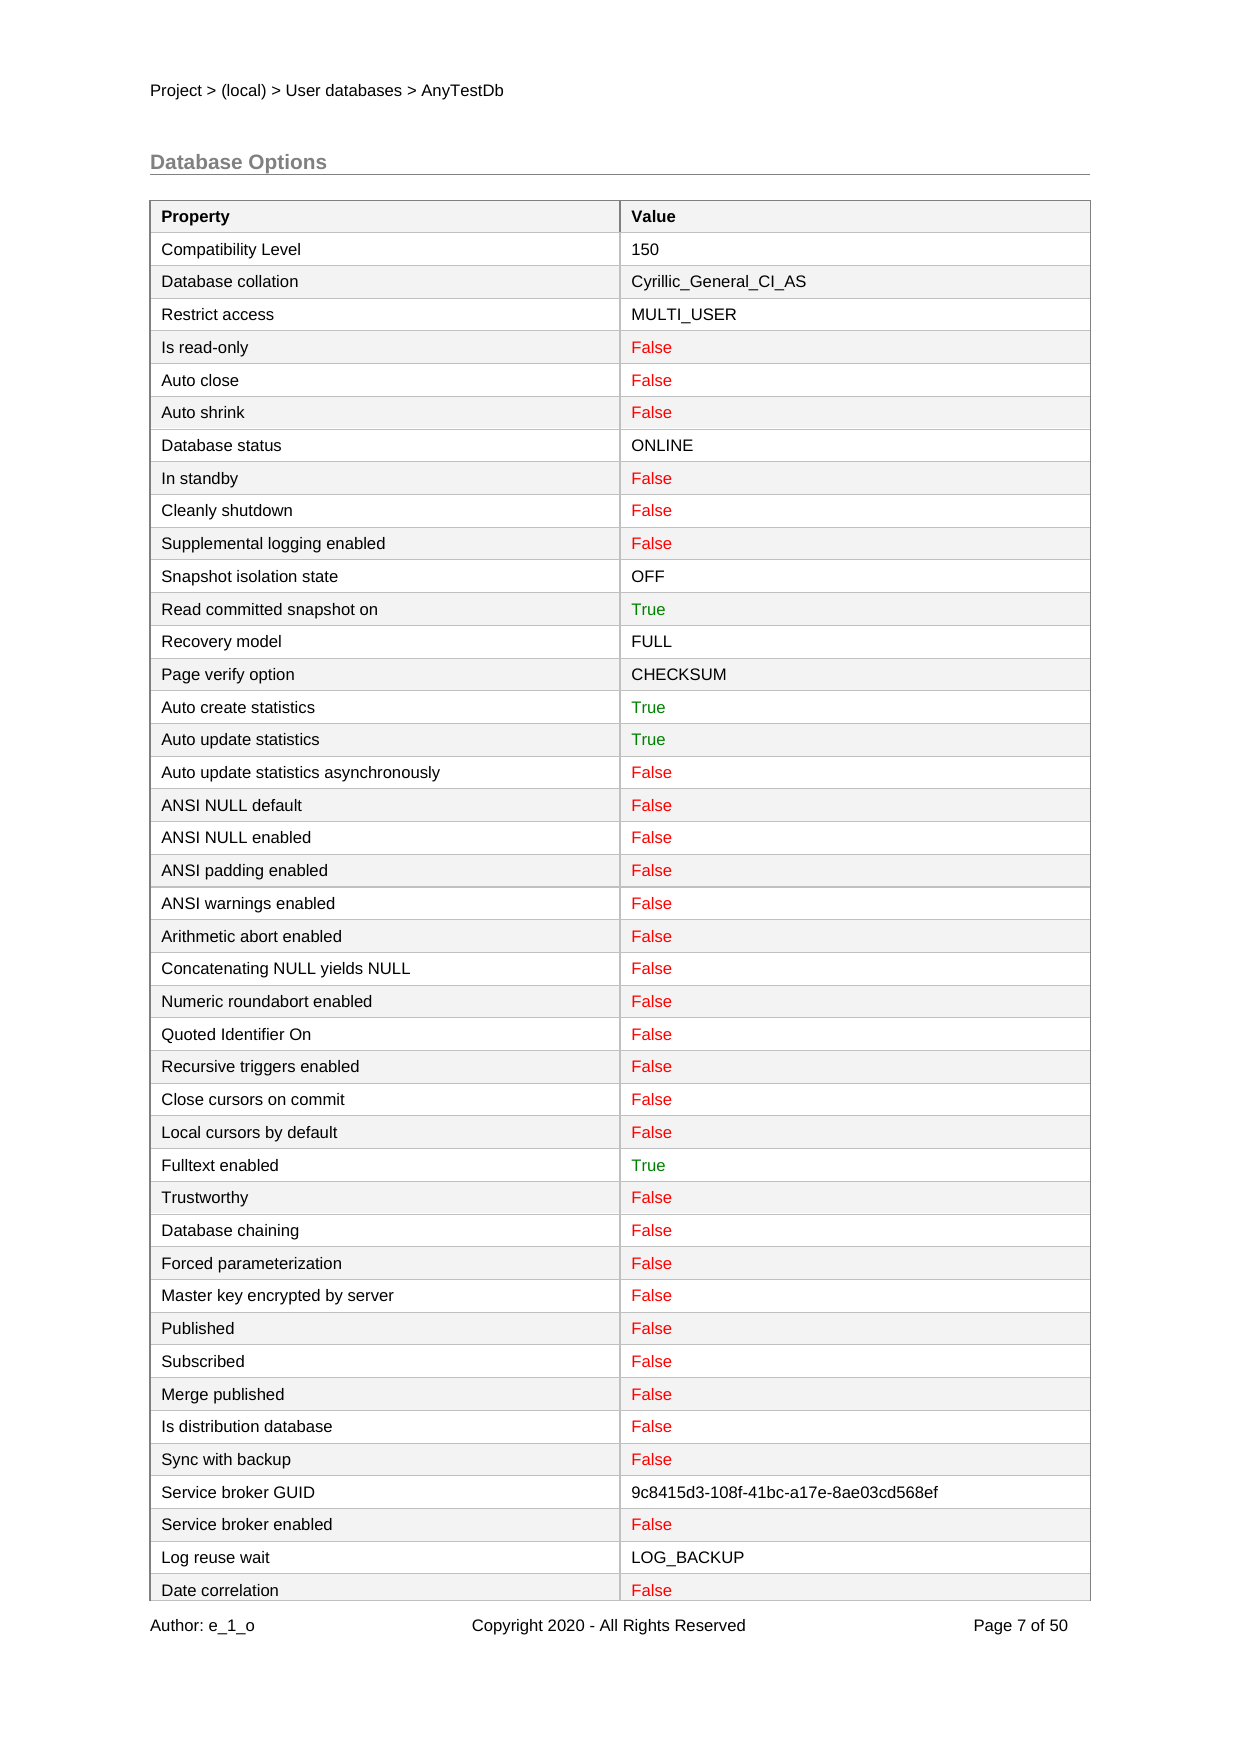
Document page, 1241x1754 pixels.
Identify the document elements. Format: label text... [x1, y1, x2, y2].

table_header Value [621, 201, 1090, 232]
table_cell 9c8415d3-108f-41bc-a17e-8ae03cd568ef [621, 1476, 1090, 1508]
table_cell False [621, 1051, 1090, 1083]
table_cell Forced parameterization [151, 1247, 619, 1279]
table_cell 150 [621, 233, 1090, 265]
table_cell Merge published [151, 1378, 619, 1410]
table_cell Restrict access [151, 299, 619, 330]
table_cell False [621, 789, 1090, 821]
table_cell MULTI_USER [621, 299, 1090, 330]
table_cell Cyrillic_General_CI_AS [621, 266, 1090, 298]
table_cell OFF [621, 560, 1090, 592]
table_cell Local cursors by default [151, 1116, 619, 1148]
table_cell Subscribed [151, 1345, 619, 1377]
table_cell CHECKSUM [621, 659, 1090, 690]
table_cell Auto update statistics asynchronously [151, 757, 619, 788]
table_cell Numeric roundabort enabled [151, 986, 619, 1017]
table_cell False [621, 888, 1090, 919]
table_cell False [621, 1345, 1090, 1377]
table_cell False [621, 528, 1090, 559]
table_cell False [621, 397, 1090, 428]
table_cell False [621, 331, 1090, 363]
table_cell Database chaining [151, 1215, 619, 1246]
table_cell Trustworthy [151, 1182, 619, 1213]
table_cell False [621, 1378, 1090, 1410]
table_cell False [621, 1116, 1090, 1148]
table_cell False [621, 1574, 1090, 1600]
table_cell Database status [151, 430, 619, 461]
table_cell False [621, 757, 1090, 788]
table_cell Fulltext enabled [151, 1149, 619, 1181]
table_cell True [621, 593, 1090, 625]
table_cell In standby [151, 462, 619, 494]
table_cell False [621, 1182, 1090, 1213]
table_cell False [621, 822, 1090, 854]
table_cell False [621, 364, 1090, 396]
table_cell False [621, 1444, 1090, 1475]
table_cell ANSI padding enabled [151, 855, 619, 886]
table_cell LOG_BACKUP [621, 1542, 1090, 1573]
table_cell Service broker enabled [151, 1509, 619, 1541]
table_cell Recovery model [151, 626, 619, 657]
table_cell Master key encrypted by server [151, 1280, 619, 1312]
table_cell False [621, 1084, 1090, 1115]
table_cell False [621, 1509, 1090, 1541]
table_cell Compatibility Level [151, 233, 619, 265]
table_cell Snapshot isolation state [151, 560, 619, 592]
table_cell ONLINE [621, 430, 1090, 461]
table_cell Is read-only [151, 331, 619, 363]
table_cell True [621, 1149, 1090, 1181]
table_cell Sync with backup [151, 1444, 619, 1475]
table_cell Auto close [151, 364, 619, 396]
table_cell Supplemental logging enabled [151, 528, 619, 559]
table_cell True [621, 691, 1090, 723]
table_cell False [621, 495, 1090, 527]
table_cell False [621, 855, 1090, 886]
table_cell Auto create statistics [151, 691, 619, 723]
table_header Property [151, 201, 619, 232]
table_cell True [621, 724, 1090, 756]
table_cell ANSI NULL enabled [151, 822, 619, 854]
table_cell Recursive triggers enabled [151, 1051, 619, 1083]
table_cell Quoted Identifier On [151, 1018, 619, 1050]
table_cell Auto shrink [151, 397, 619, 428]
table_cell Arithmetic abort enabled [151, 920, 619, 952]
title Database Options [150, 150, 1090, 174]
table_cell ANSI NULL default [151, 789, 619, 821]
table_cell Database collation [151, 266, 619, 298]
table_cell Cleanly shutdown [151, 495, 619, 527]
table_cell Read committed snapshot on [151, 593, 619, 625]
table_cell FULL [621, 626, 1090, 657]
table_cell Service broker GUID [151, 1476, 619, 1508]
table_cell Concatenating NULL yields NULL [151, 953, 619, 984]
table_cell False [621, 462, 1090, 494]
table_cell Is distribution database [151, 1411, 619, 1442]
table_cell False [621, 953, 1090, 984]
table_cell ANSI warnings enabled [151, 888, 619, 919]
table_cell Log reuse wait [151, 1542, 619, 1573]
table_cell False [621, 1247, 1090, 1279]
table_cell False [621, 1313, 1090, 1344]
table_cell False [621, 1018, 1090, 1050]
table_cell Date correlation [151, 1574, 619, 1600]
table_cell False [621, 1215, 1090, 1246]
table_cell False [621, 920, 1090, 952]
table_cell Page verify option [151, 659, 619, 690]
table_cell Published [151, 1313, 619, 1344]
table_cell Close cursors on commit [151, 1084, 619, 1115]
table_cell False [621, 986, 1090, 1017]
table_cell Auto update statistics [151, 724, 619, 756]
table_cell False [621, 1280, 1090, 1312]
table_cell False [621, 1411, 1090, 1442]
